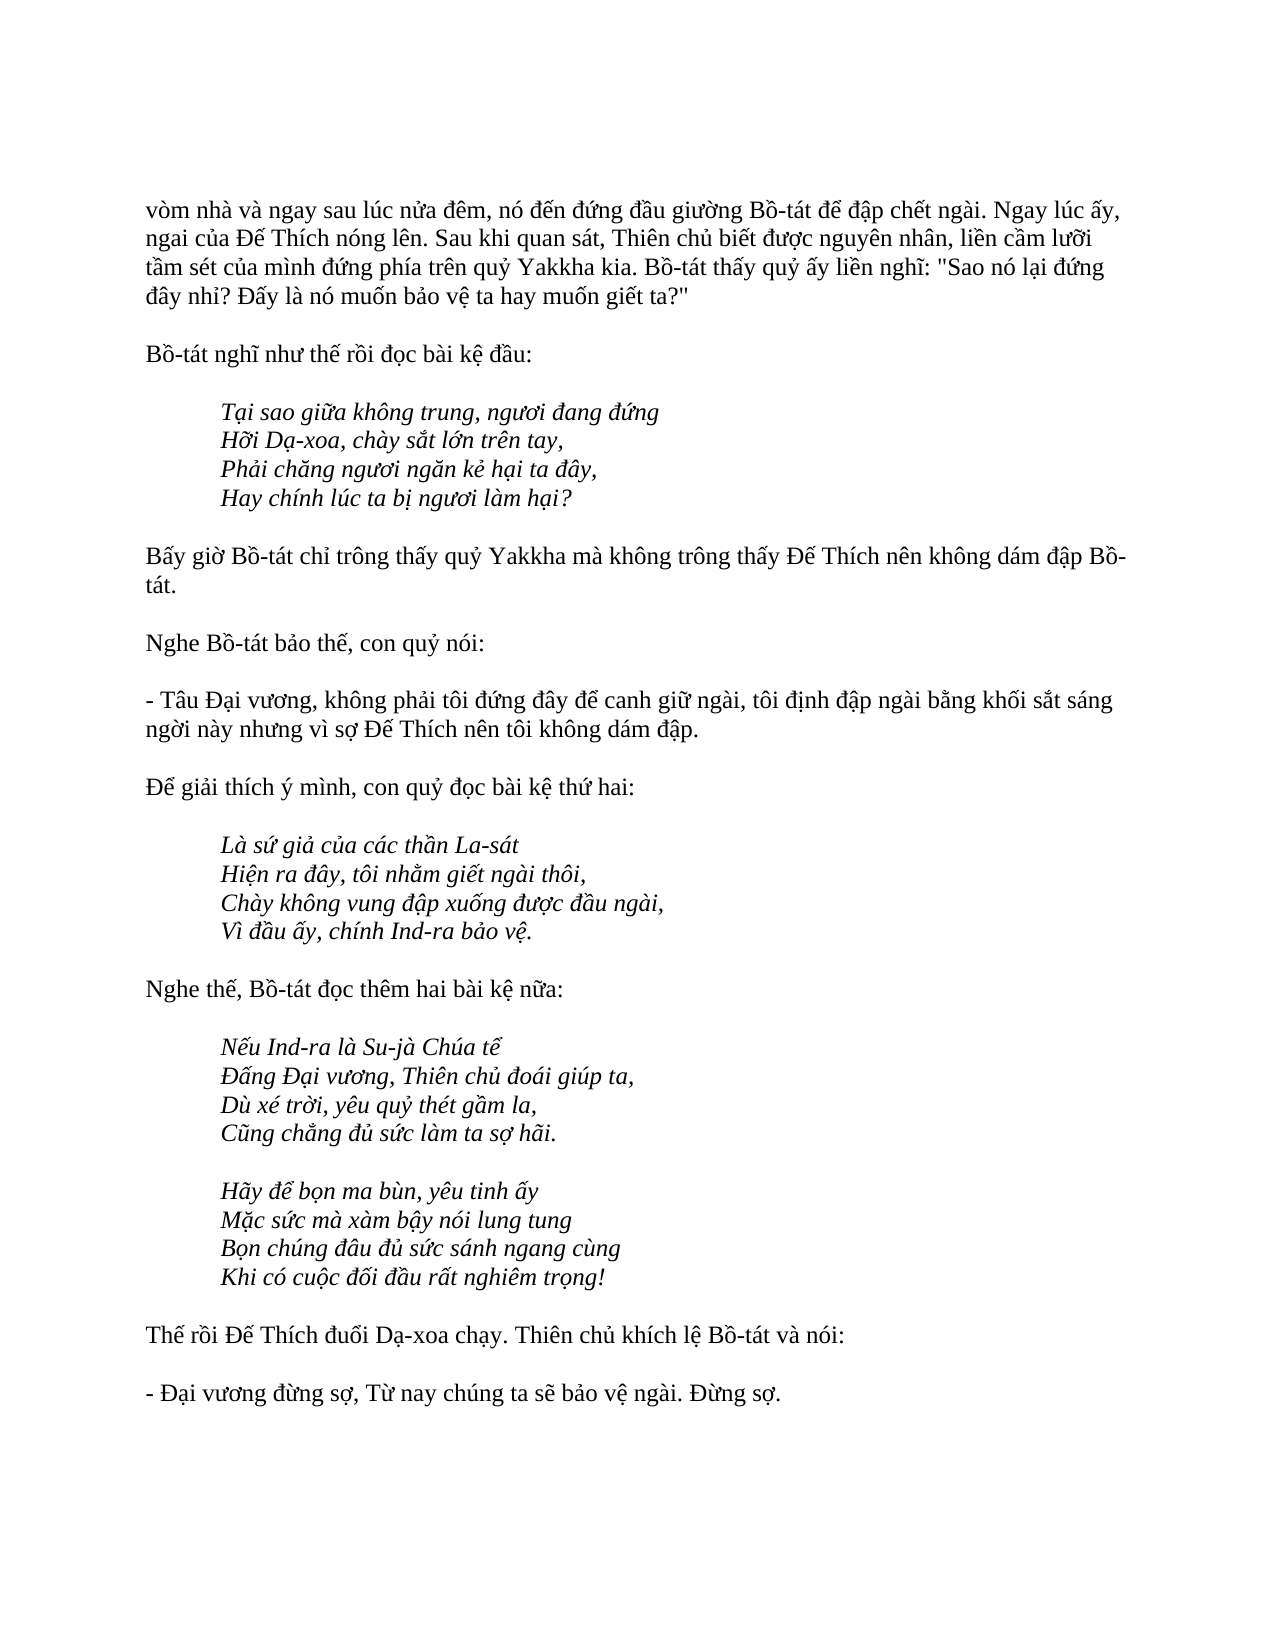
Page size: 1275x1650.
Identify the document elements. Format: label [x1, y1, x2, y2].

table_header [130, 150, 1145, 1452]
